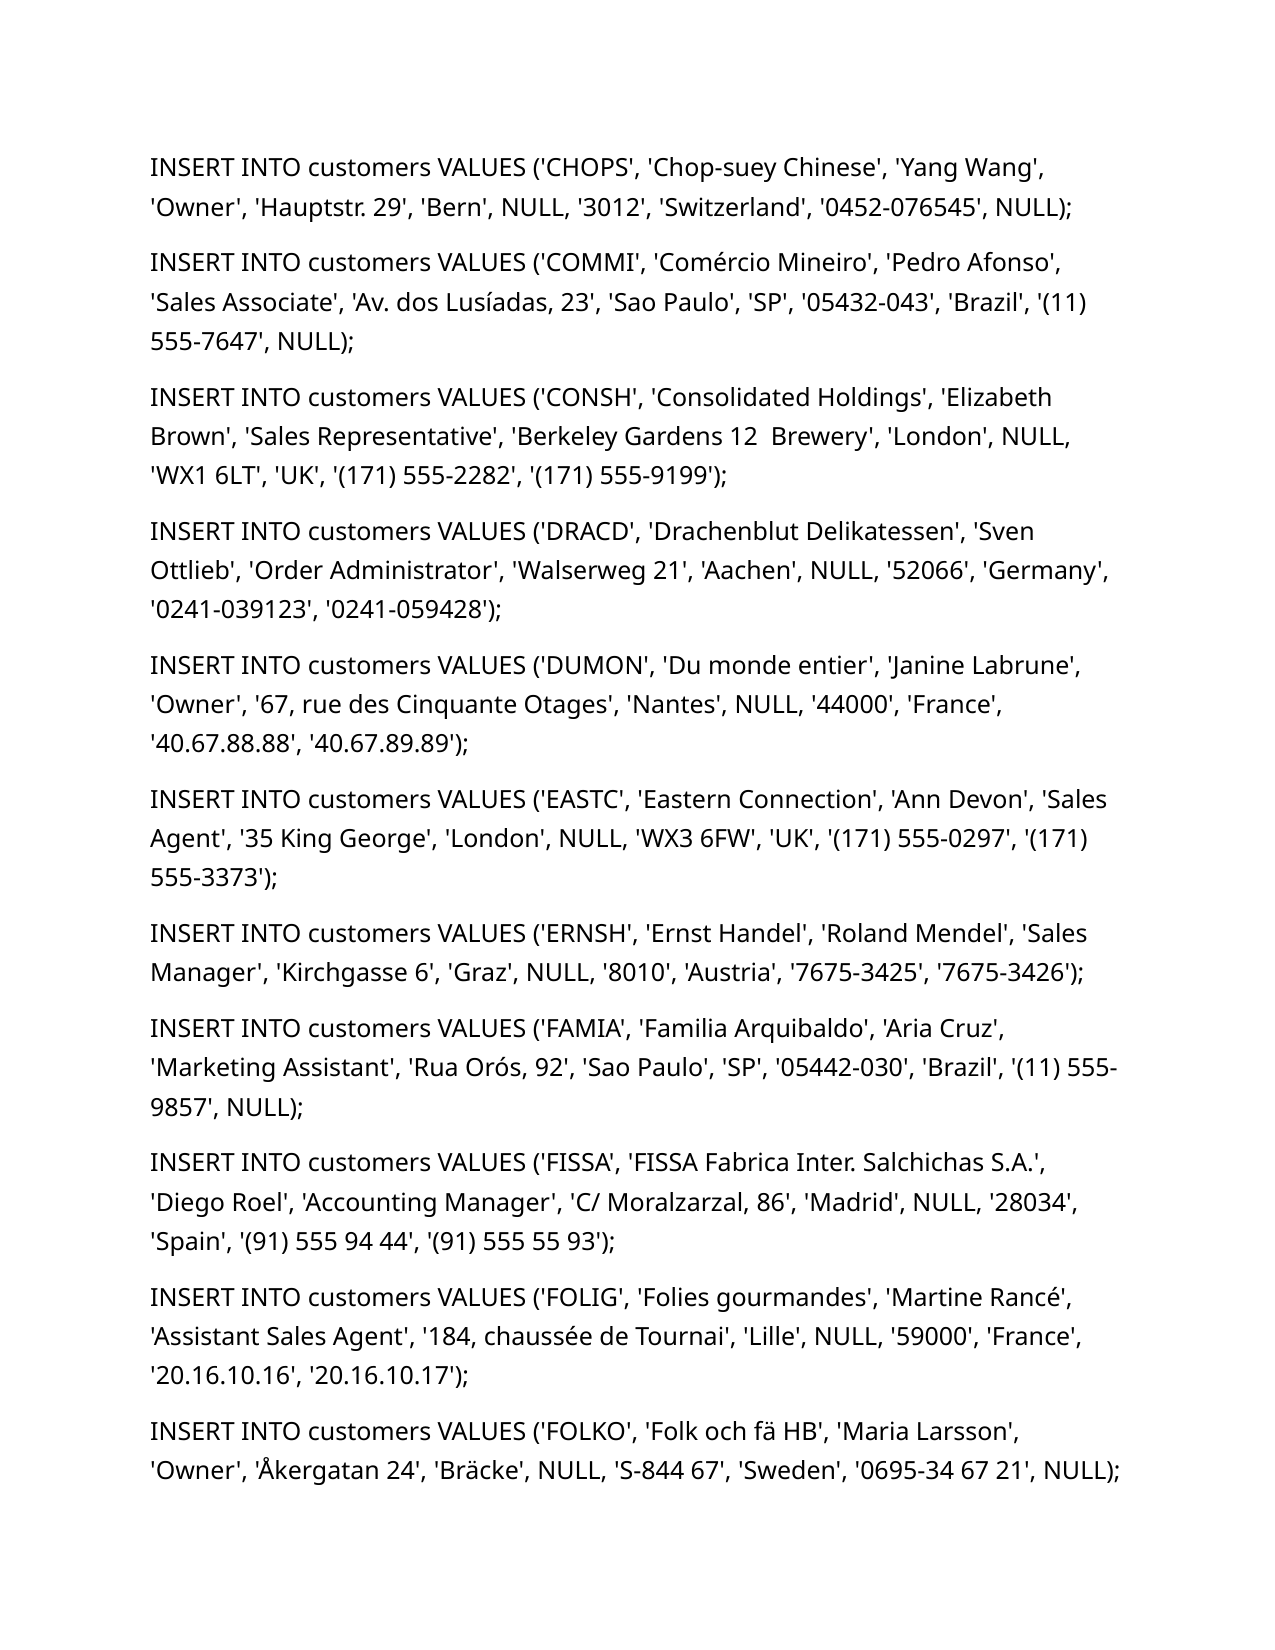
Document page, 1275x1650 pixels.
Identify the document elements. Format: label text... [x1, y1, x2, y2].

text INSERT INTO customers VALUES ('COMMI', 'Comércio Mineiro', 'Pedro Afonso', 'Sales Associate', 'Av. dos Lusíadas, 23', 'Sao Paulo', 'SP', '05432-043', 'Brazil', '(11) 555-7647', NULL); [150, 245, 1125, 357]
text INSERT INTO customers VALUES ('DRACD', 'Drachenblut Delikatessen', 'Sven Ottlieb', 'Order Administrator', 'Walserweg 21', 'Aachen', NULL, '52066', 'Germany', '0241-039123', '0241-059428'); [150, 513, 1125, 626]
text INSERT INTO customers VALUES ('CHOPS', 'Chop-suey Chinese', 'Yang Wang', 'Owner', 'Hauptstr. 29', 'Bern', NULL, '3012', 'Switzerland', '0452-076545', NULL); [150, 150, 1125, 223]
text INSERT INTO customers VALUES ('CONSH', 'Consolidated Holdings', 'Elizabeth Brown', 'Sales Representative', 'Berkeley Gardens 12 Brewery', 'London', NULL, 'WX1 6LT', 'UK', '(171) 555-2282', '(171) 555-9199'); [150, 379, 1125, 492]
text INSERT INTO customers VALUES ('ERNSH', 'Ernst Handel', 'Roland Mendel', 'Sales Manager', 'Kirchgasse 6', 'Graz', NULL, '8010', 'Austria', '7675-3425', '7675-3426'); [150, 916, 1125, 989]
text INSERT INTO customers VALUES ('FOLIG', 'Folies gourmandes', 'Martine Rancé', 'Assistant Sales Agent', '184, chaussée de Tournai', 'Lille', NULL, '59000', 'France', '20.16.10.16', '20.16.10.17'); [150, 1279, 1125, 1392]
text INSERT INTO customers VALUES ('FAMIA', 'Familia Arquibaldo', 'Aria Cruz', 'Marketing Assistant', 'Rua Orós, 92', 'Sao Paulo', 'SP', '05442-030', 'Brazil', '(11) 555-9857', NULL); [150, 1011, 1125, 1123]
text INSERT INTO customers VALUES ('FISSA', 'FISSA Fabrica Inter. Salchichas S.A.', 'Diego Roel', 'Accounting Manager', 'C/ Moralzarzal, 86', 'Madrid', NULL, '28034', 'Spain', '(91) 555 94 44', '(91) 555 55 93'); [150, 1145, 1125, 1257]
text INSERT INTO customers VALUES ('FOLKO', 'Folk och fä HB', 'Maria Larsson', 'Owner', 'Åkergatan 24', 'Bräcke', NULL, 'S-844 67', 'Sweden', '0695-34 67 21', NULL); [150, 1413, 1125, 1487]
text INSERT INTO customers VALUES ('EASTC', 'Eastern Connection', 'Ann Devon', 'Sales Agent', '35 King George', 'London', NULL, 'WX3 6FW', 'UK', '(171) 555-0297', '(171) 555-3373'); [150, 782, 1125, 894]
text INSERT INTO customers VALUES ('DUMON', 'Du monde entier', 'Janine Labrune', 'Owner', '67, rue des Cinquante Otages', 'Nantes', NULL, '44000', 'France', '40.67.88.88', '40.67.89.89'); [150, 647, 1125, 760]
